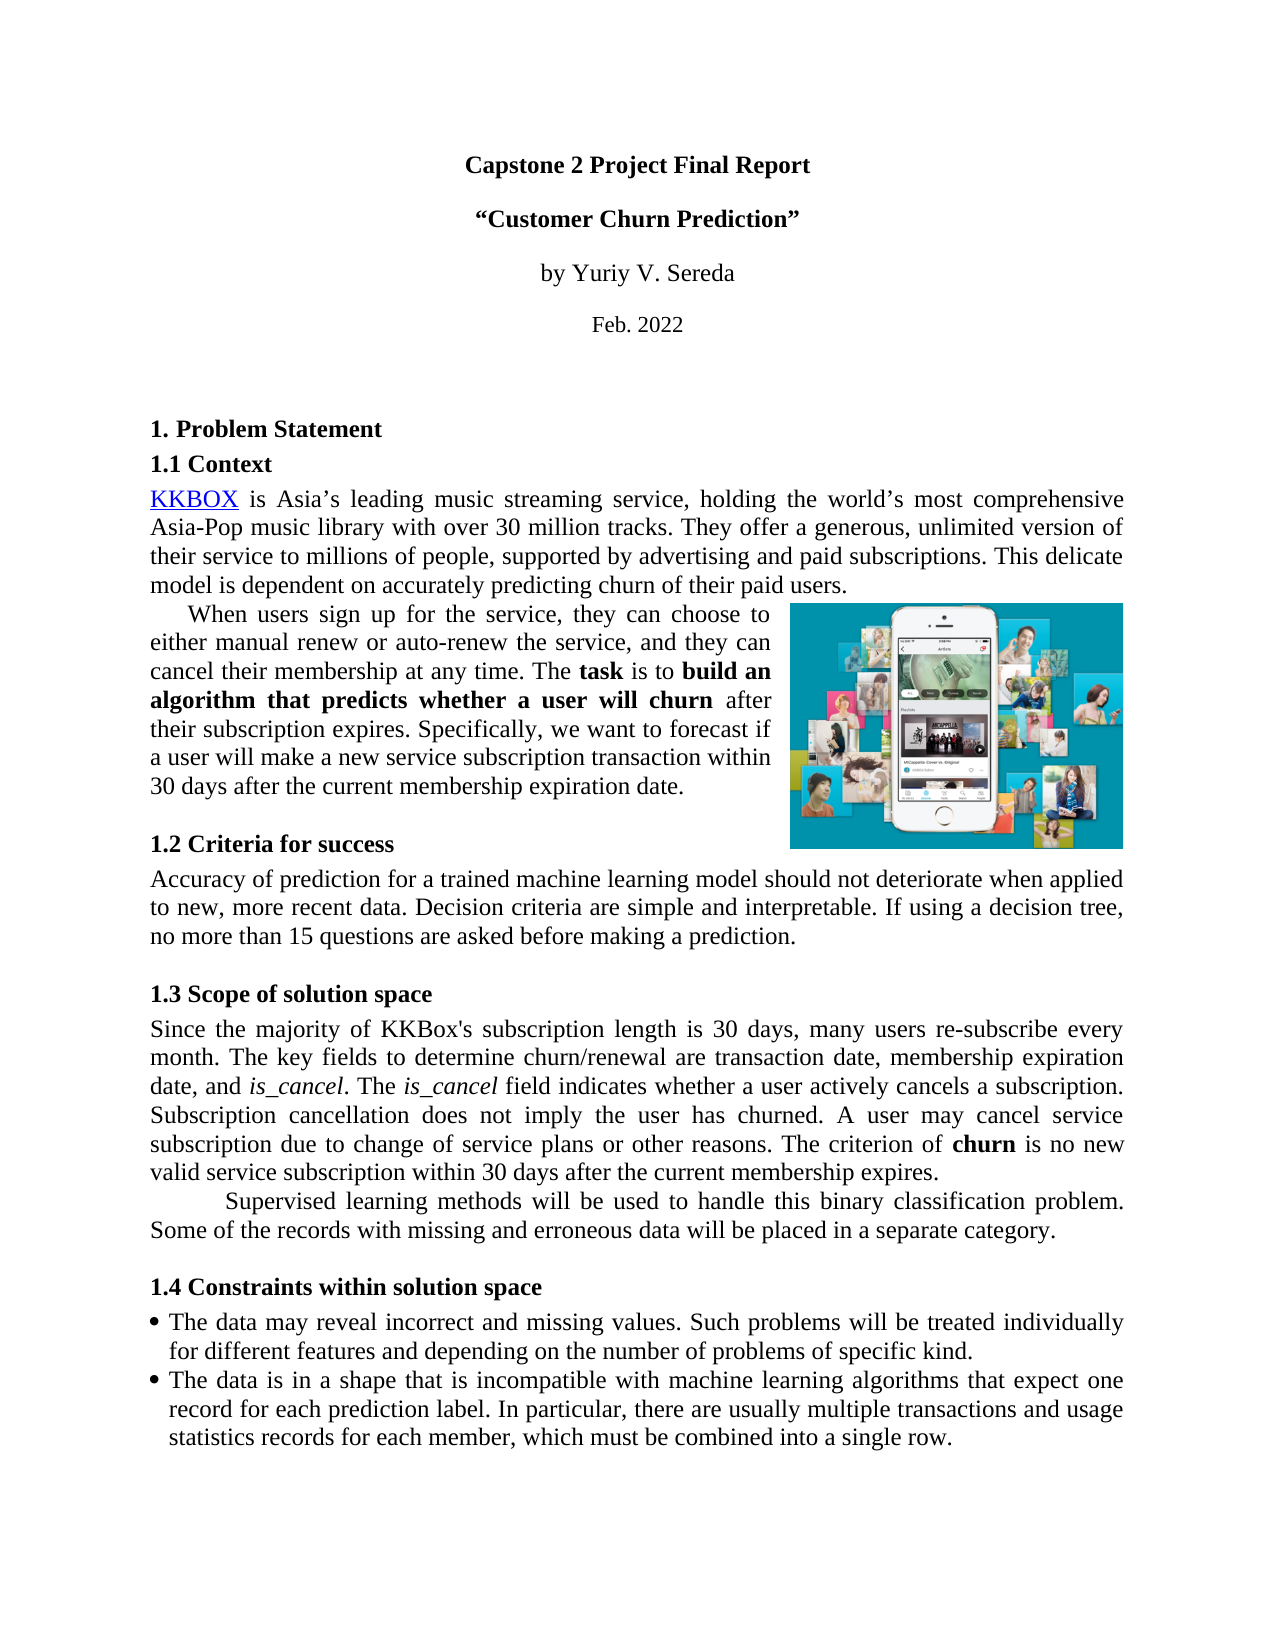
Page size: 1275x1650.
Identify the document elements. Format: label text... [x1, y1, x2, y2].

text by Yuriy V. Sereda [150, 258, 1125, 286]
text Accuracy of prediction for a trained machine learning model should not deteriorate when applied to new, more recent data. Decision criteria are simple and interpretable. If using a decision tree, no more than 15 questions are asked before making a prediction. [150, 864, 1125, 950]
text Feb. 2022 [150, 312, 1125, 338]
list Problem Statement [150, 414, 1125, 442]
list The data is in a shape that is incompatible with machine learning algorithms that expect one record for each prediction label. In particular, there are usually multiple transactions and usage statistics records for each member, which must be combined into a single row. [150, 1365, 1125, 1451]
text 1.4 Constraints within solution space [150, 1272, 1125, 1301]
text Since the majority of KKBox's subscription length is 30 days, many users re-subscribe every month. The key fields to determine churn/renewal are transaction date, membership expiration date, and is_cancel. The is_cancel field indicates whether a user actively cancels a subscription. Subscription cancellation does not imply the user has churned. A user may cancel service subscription due to change of service plans or other reasons. The criterion of churn is no new valid service subscription within 30 days after the current membership expires. [150, 1014, 1125, 1186]
list The data may reveal incorrect and missing values. Such problems will be treated individually for different features and depending on the number of problems of specific kind. [150, 1307, 1125, 1365]
text Supervised learning methods will be used to handle this binary classification problem. Some of the records with missing and erroneous data will be placed in a separate category. [150, 1186, 1125, 1244]
text Capstone 2 Project Final Report [150, 150, 1125, 179]
text 1.3 Scope of solution space [150, 979, 1125, 1007]
text 1.1 Context [150, 449, 1125, 477]
text “Customer Churn Prediction” [150, 204, 1125, 233]
text KKBOX is Asia’s leading music streaming service, holding the world’s most comprehensive Asia-Pop music library with over 30 million tracks. They offer a generous, unlimited version of their service to millions of people, supported by advertising and paid subscriptions. This delicate model is dependent on accurately predicting churn of their paid users. [150, 484, 1125, 599]
picture [788, 603, 1123, 848]
text 1.2 Criteria for success [150, 829, 1125, 857]
